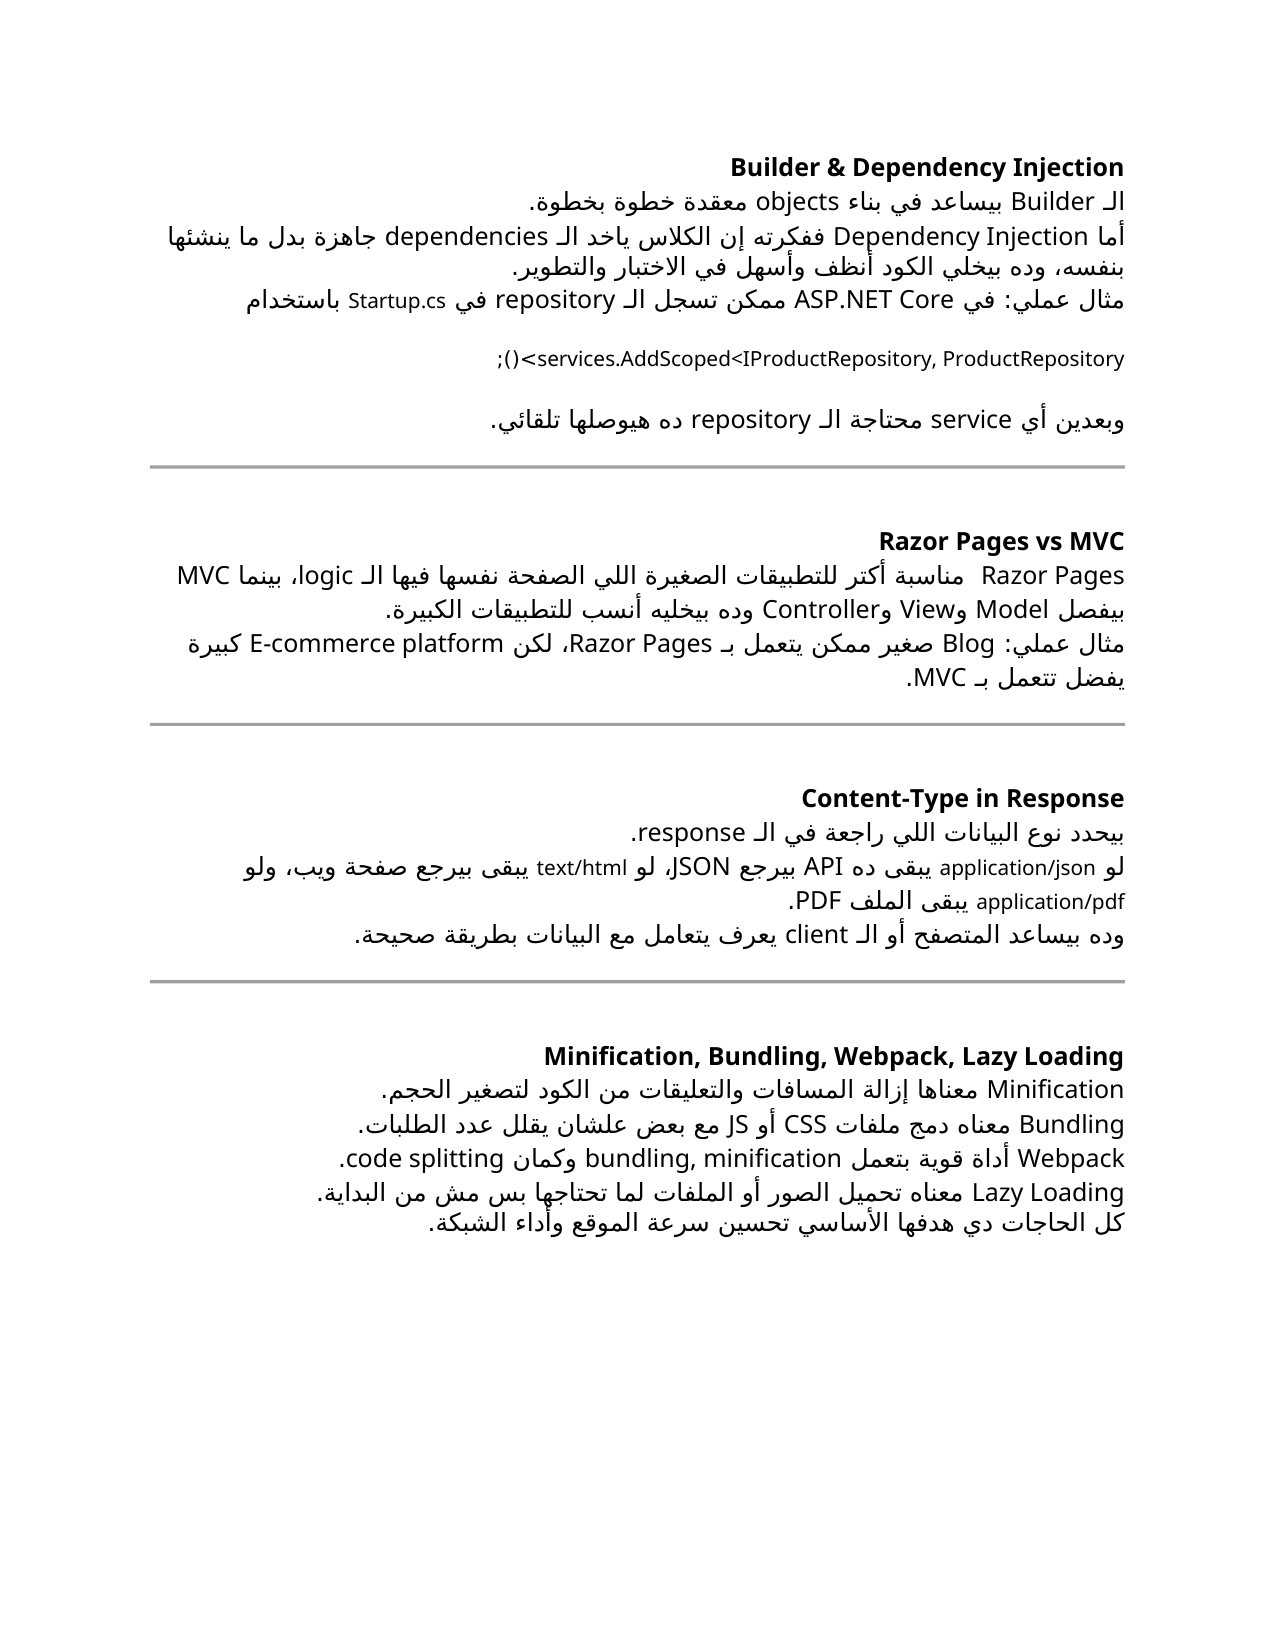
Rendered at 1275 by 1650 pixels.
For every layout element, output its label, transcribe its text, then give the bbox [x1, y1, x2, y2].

text وبعدين أي service محتاجة الـ repository ده هيوصلها تلقائي. [150, 402, 1125, 436]
text Content-Type in Response بيحدد نوع البيانات اللي راجعة في الـ response. لو application/json يبقى ده API بيرجع JSON، لو text/html يبقى بيرجع صفحة ويب، ولو application/pdf يبقى الملف PDF. وده بيساعد المتصفح أو الـ client يعرف يتعامل مع البيانات بطريقة صحيحة. [150, 781, 1125, 951]
text services.AddScoped<IProductRepository, ProductRepository>(); [150, 344, 1125, 373]
text Builder & Dependency Injection الـ Builder بيساعد في بناء objects معقدة خطوة بخطوة. أما Dependency Injection ففكرته إن الكلاس ياخد الـ dependencies جاهزة بدل ما ينشئها بنفسه، وده بيخلي الكود أنظف وأسهل في الاختبار والتطوير. مثال عملي: في ASP.NET Core ممكن تسجل الـ repository في Startup.cs باستخدام [150, 150, 1125, 315]
text Minification, Bundling, Webpack, Lazy Loading Minification معناها إزالة المسافات والتعليقات من الكود لتصغير الحجم. Bundling معناه دمج ملفات CSS أو JS مع بعض علشان يقلل عدد الطلبات. Webpack أداة قوية بتعمل bundling, minification وكمان code splitting. Lazy Loading معناه تحميل الصور أو الملفات لما تحتاجها بس مش من البداية. كل الحاجات دي هدفها الأساسي تحسين سرعة الموقع وأداء الشبكة. [150, 1038, 1125, 1238]
text Razor Pages vs MVC Razor Pages مناسبة أكتر للتطبيقات الصغيرة اللي الصفحة نفسها فيها الـ logic، بينما MVC بيفصل Model وView وController وده بيخليه أنسب للتطبيقات الكبيرة. مثال عملي: Blog صغير ممكن يتعمل بـ Razor Pages، لكن E-commerce platform كبيرة يفضل تتعمل بـ MVC. [150, 523, 1125, 694]
